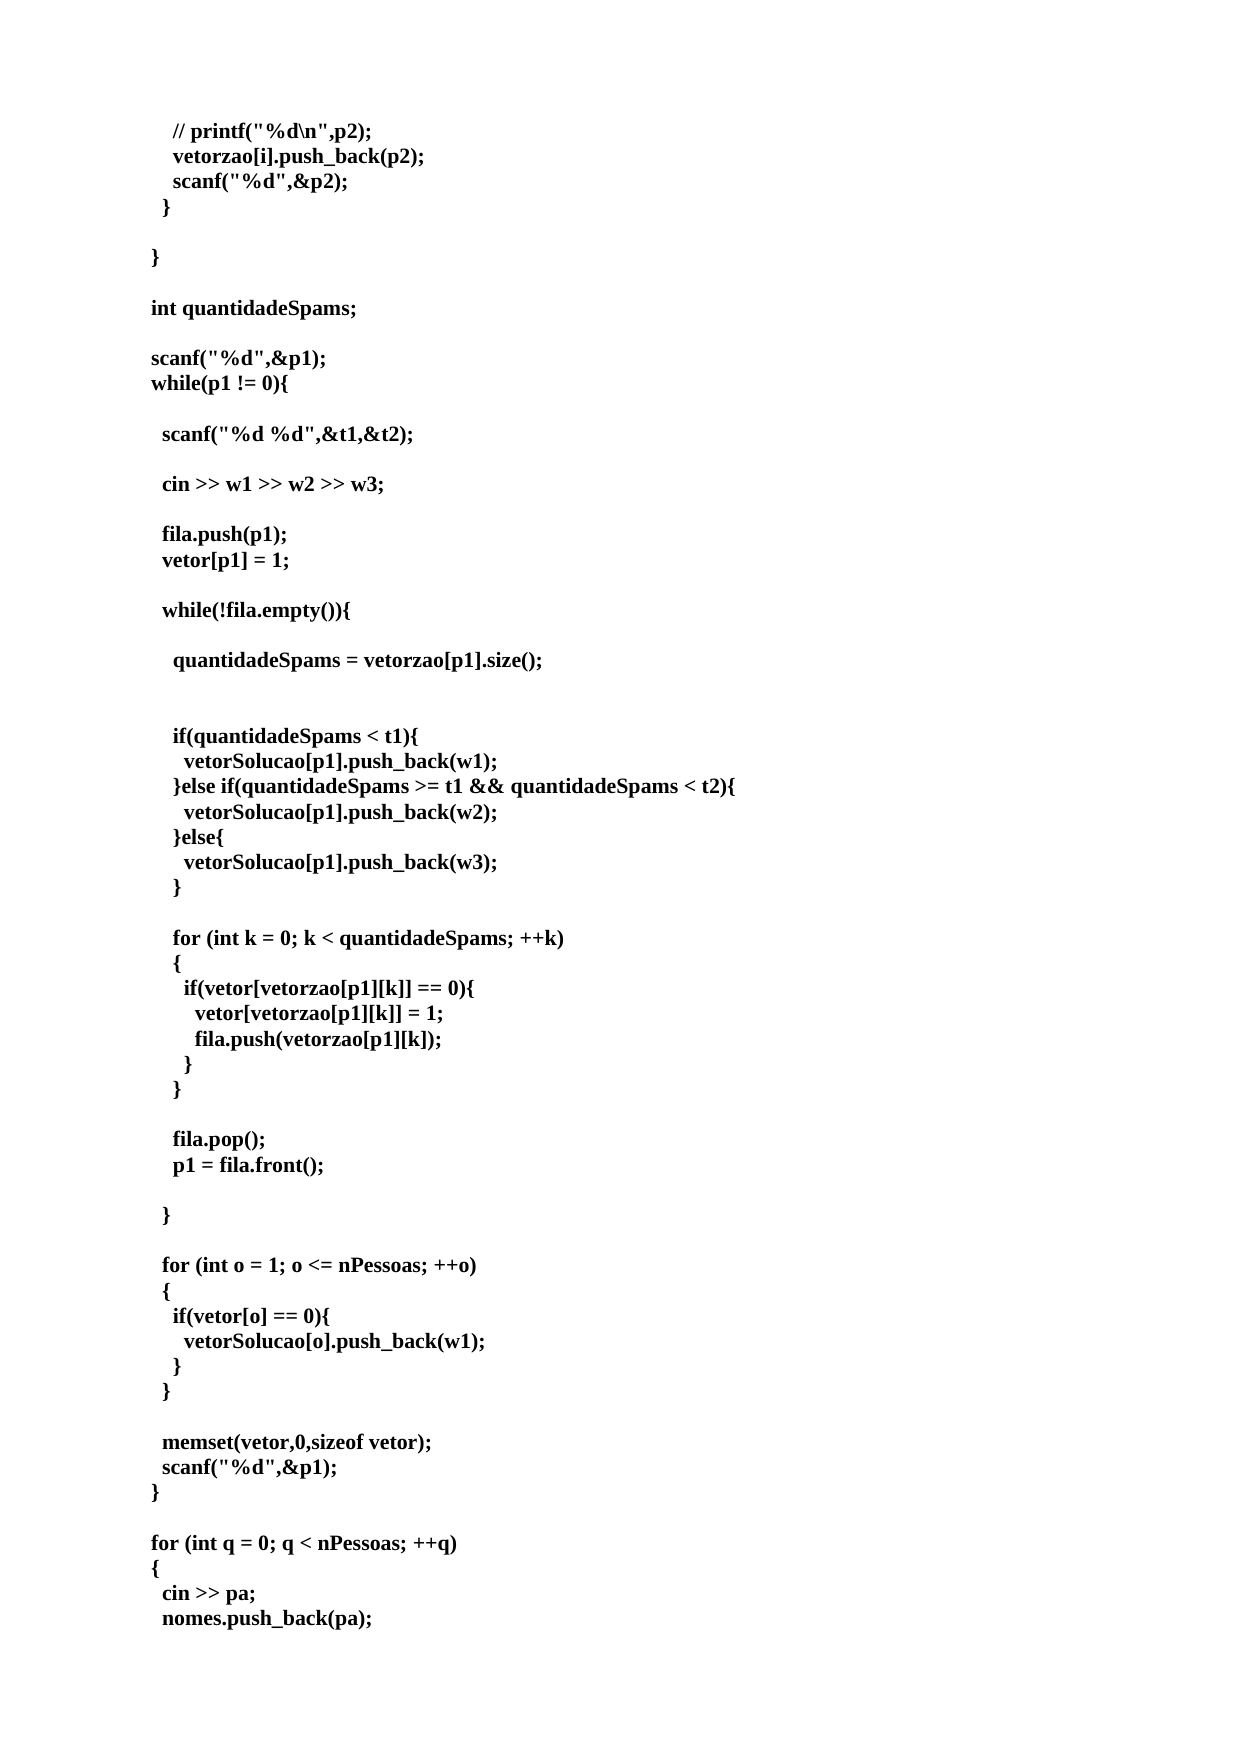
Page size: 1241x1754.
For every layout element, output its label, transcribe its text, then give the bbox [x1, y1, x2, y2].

text if(vetor[o] == 0){ [118, 1303, 1122, 1328]
text vetorSolucao[p1].push_back(w3); [118, 849, 1122, 874]
text } [118, 1051, 1122, 1076]
text vetorSolucao[o].push_back(w1); [118, 1328, 1122, 1353]
text } [118, 1353, 1122, 1378]
text { [118, 950, 1122, 975]
text cin >> pa; [118, 1580, 1122, 1605]
text { [118, 1555, 1122, 1580]
text } [118, 874, 1122, 899]
text }else{ [118, 824, 1122, 849]
text scanf("%d %d",&t1,&t2); [118, 421, 1122, 446]
text { [118, 1278, 1122, 1303]
text fila.pop(); [118, 1126, 1122, 1152]
text } [118, 194, 1122, 219]
text } [118, 1202, 1122, 1227]
text scanf("%d",&p1); [118, 1454, 1122, 1479]
text fila.push(p1); [118, 521, 1122, 547]
text p1 = fila.front(); [118, 1152, 1122, 1177]
text } [118, 244, 1122, 269]
text cin >> w1 >> w2 >> w3; [118, 471, 1122, 496]
text fila.push(vetorzao[p1][k]); [118, 1026, 1122, 1051]
text scanf("%d",&p2); [118, 168, 1122, 194]
text } [118, 1076, 1122, 1101]
text nomes.push_back(pa); [118, 1605, 1122, 1631]
text }else if(quantidadeSpams >= t1 && quantidadeSpams < t2){ [118, 773, 1122, 799]
text vetor[p1] = 1; [118, 547, 1122, 572]
text while(!fila.empty()){ [118, 597, 1122, 622]
text if(quantidadeSpams < t1){ [118, 723, 1122, 748]
text vetorSolucao[p1].push_back(w1); [118, 748, 1122, 773]
text for (int q = 0; q < nPessoas; ++q) [118, 1530, 1122, 1555]
text int quantidadeSpams; [118, 294, 1122, 320]
text if(vetor[vetorzao[p1][k]] == 0){ [118, 975, 1122, 1000]
text for (int k = 0; k < quantidadeSpams; ++k) [118, 925, 1122, 950]
text quantidadeSpams = vetorzao[p1].size(); [118, 647, 1122, 673]
text memset(vetor,0,sizeof vetor); [118, 1429, 1122, 1454]
text } [118, 1378, 1122, 1404]
text for (int o = 1; o <= nPessoas; ++o) [118, 1252, 1122, 1278]
text vetorSolucao[p1].push_back(w2); [118, 799, 1122, 824]
text // printf("%d\n",p2); [118, 118, 1122, 143]
text scanf("%d",&p1); [118, 345, 1122, 370]
text } [118, 1479, 1122, 1504]
text vetorzao[i].push_back(p2); [118, 143, 1122, 168]
text while(p1 != 0){ [118, 370, 1122, 395]
text vetor[vetorzao[p1][k]] = 1; [118, 1000, 1122, 1026]
